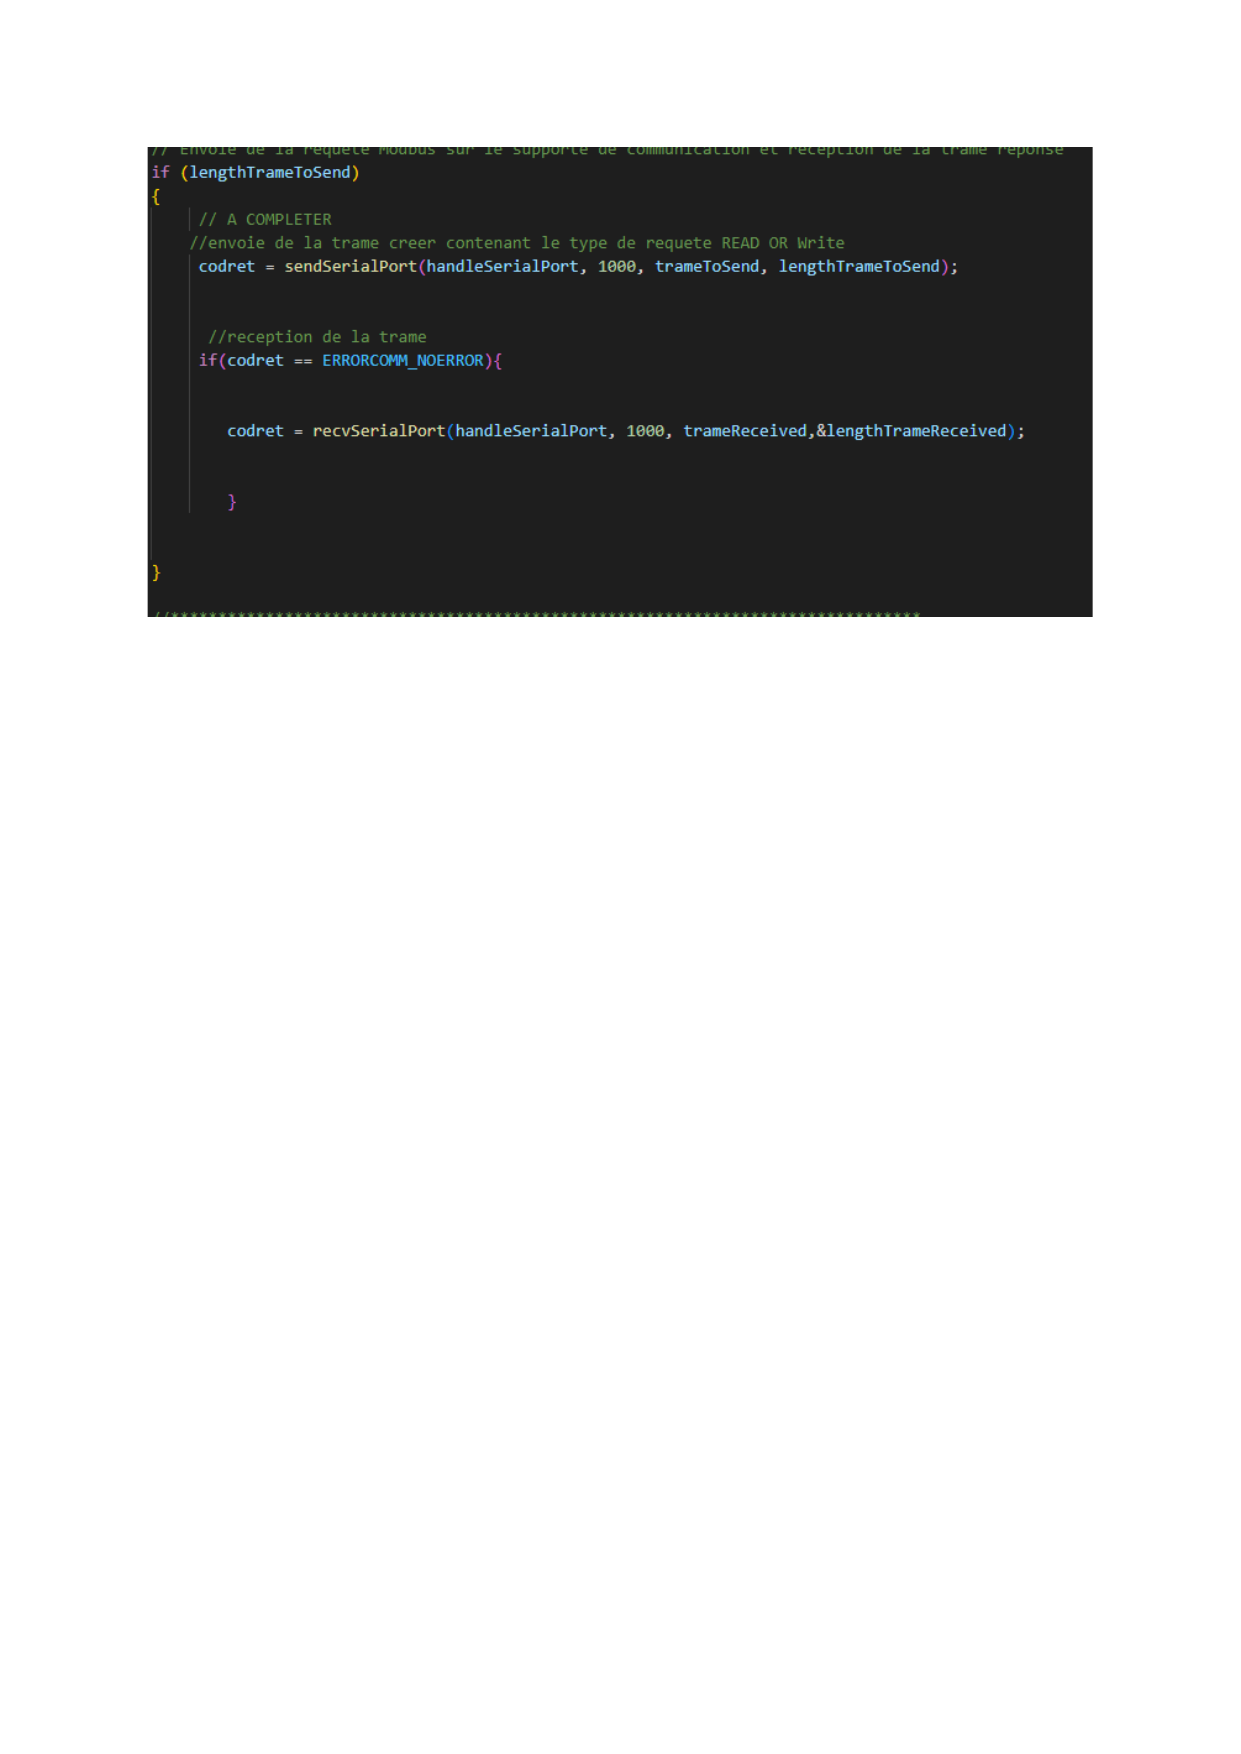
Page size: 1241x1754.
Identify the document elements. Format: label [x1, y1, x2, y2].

picture [147, 147, 1093, 617]
